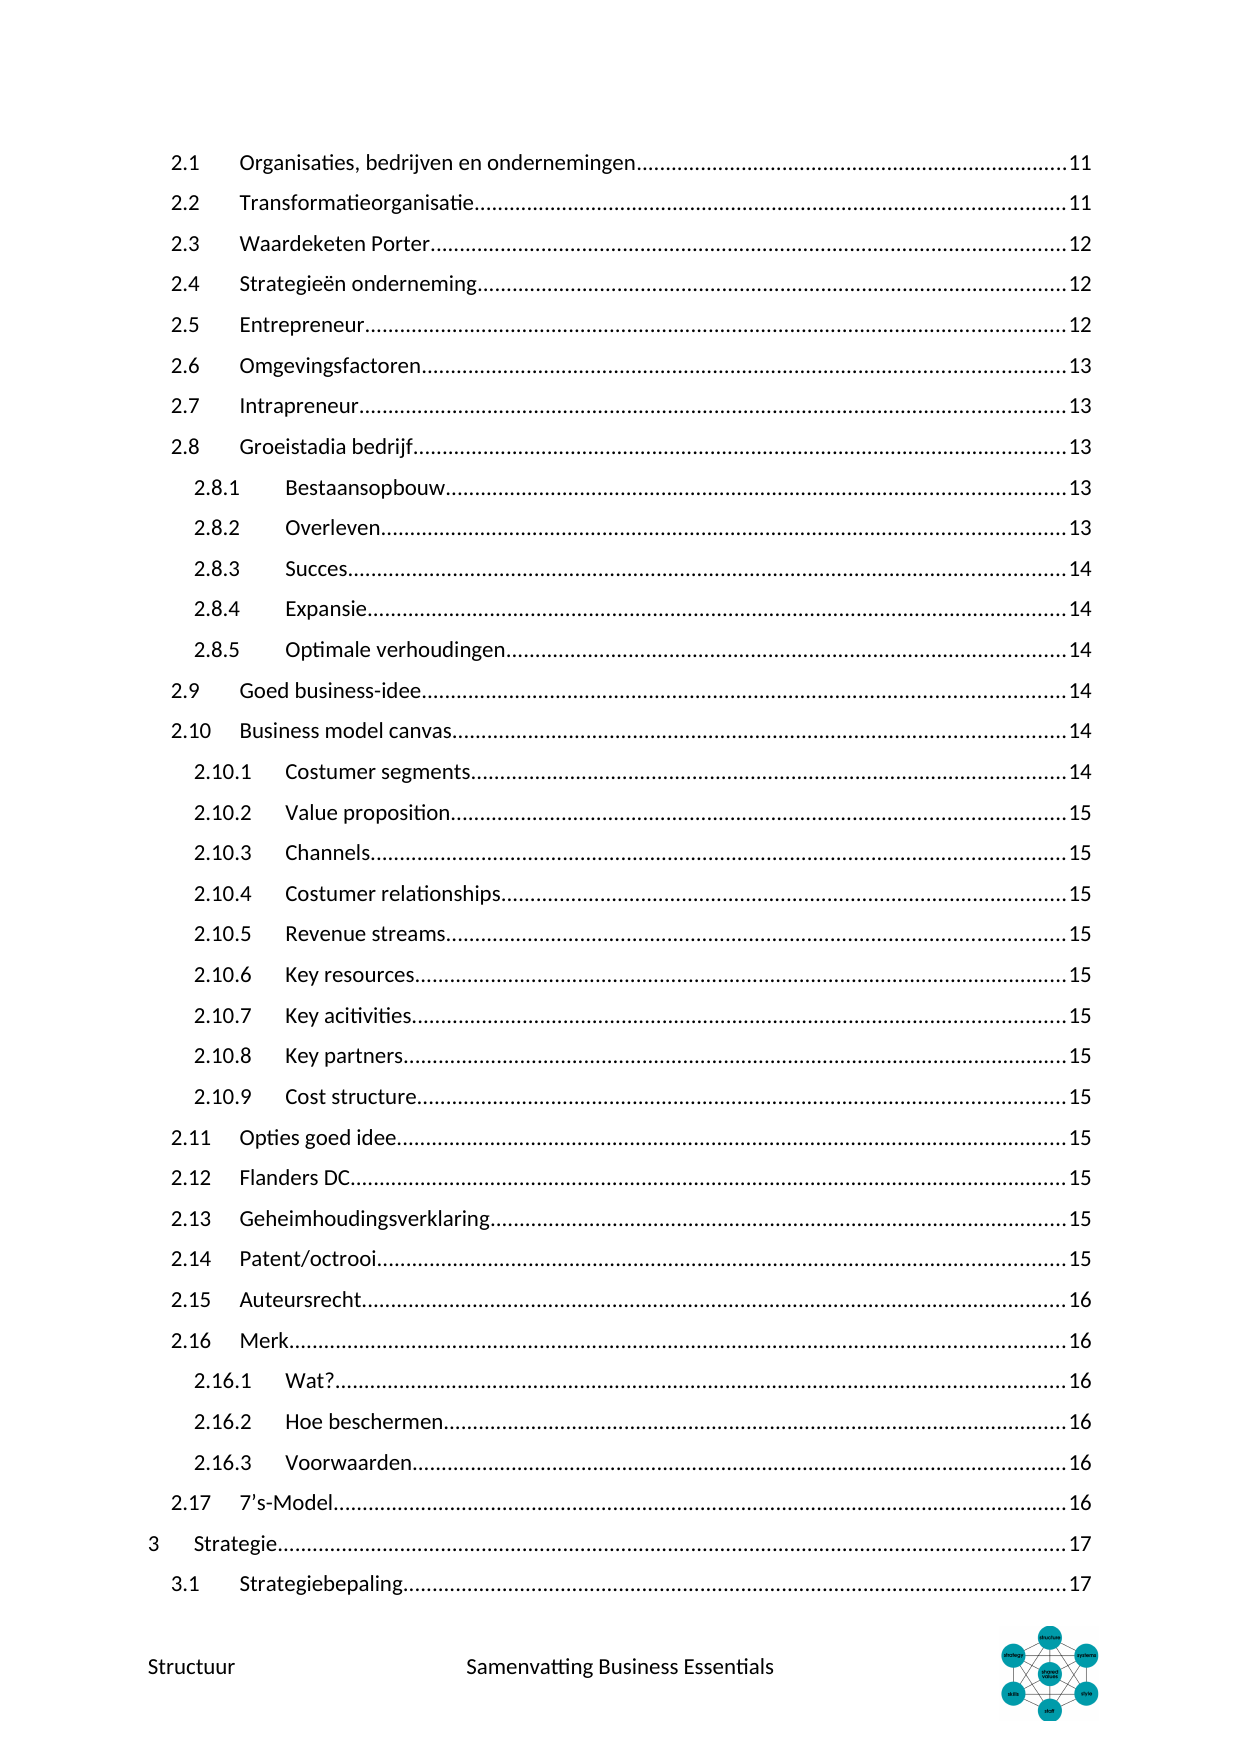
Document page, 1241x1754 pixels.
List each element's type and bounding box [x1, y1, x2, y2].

picture [998, 1626, 1099, 1721]
